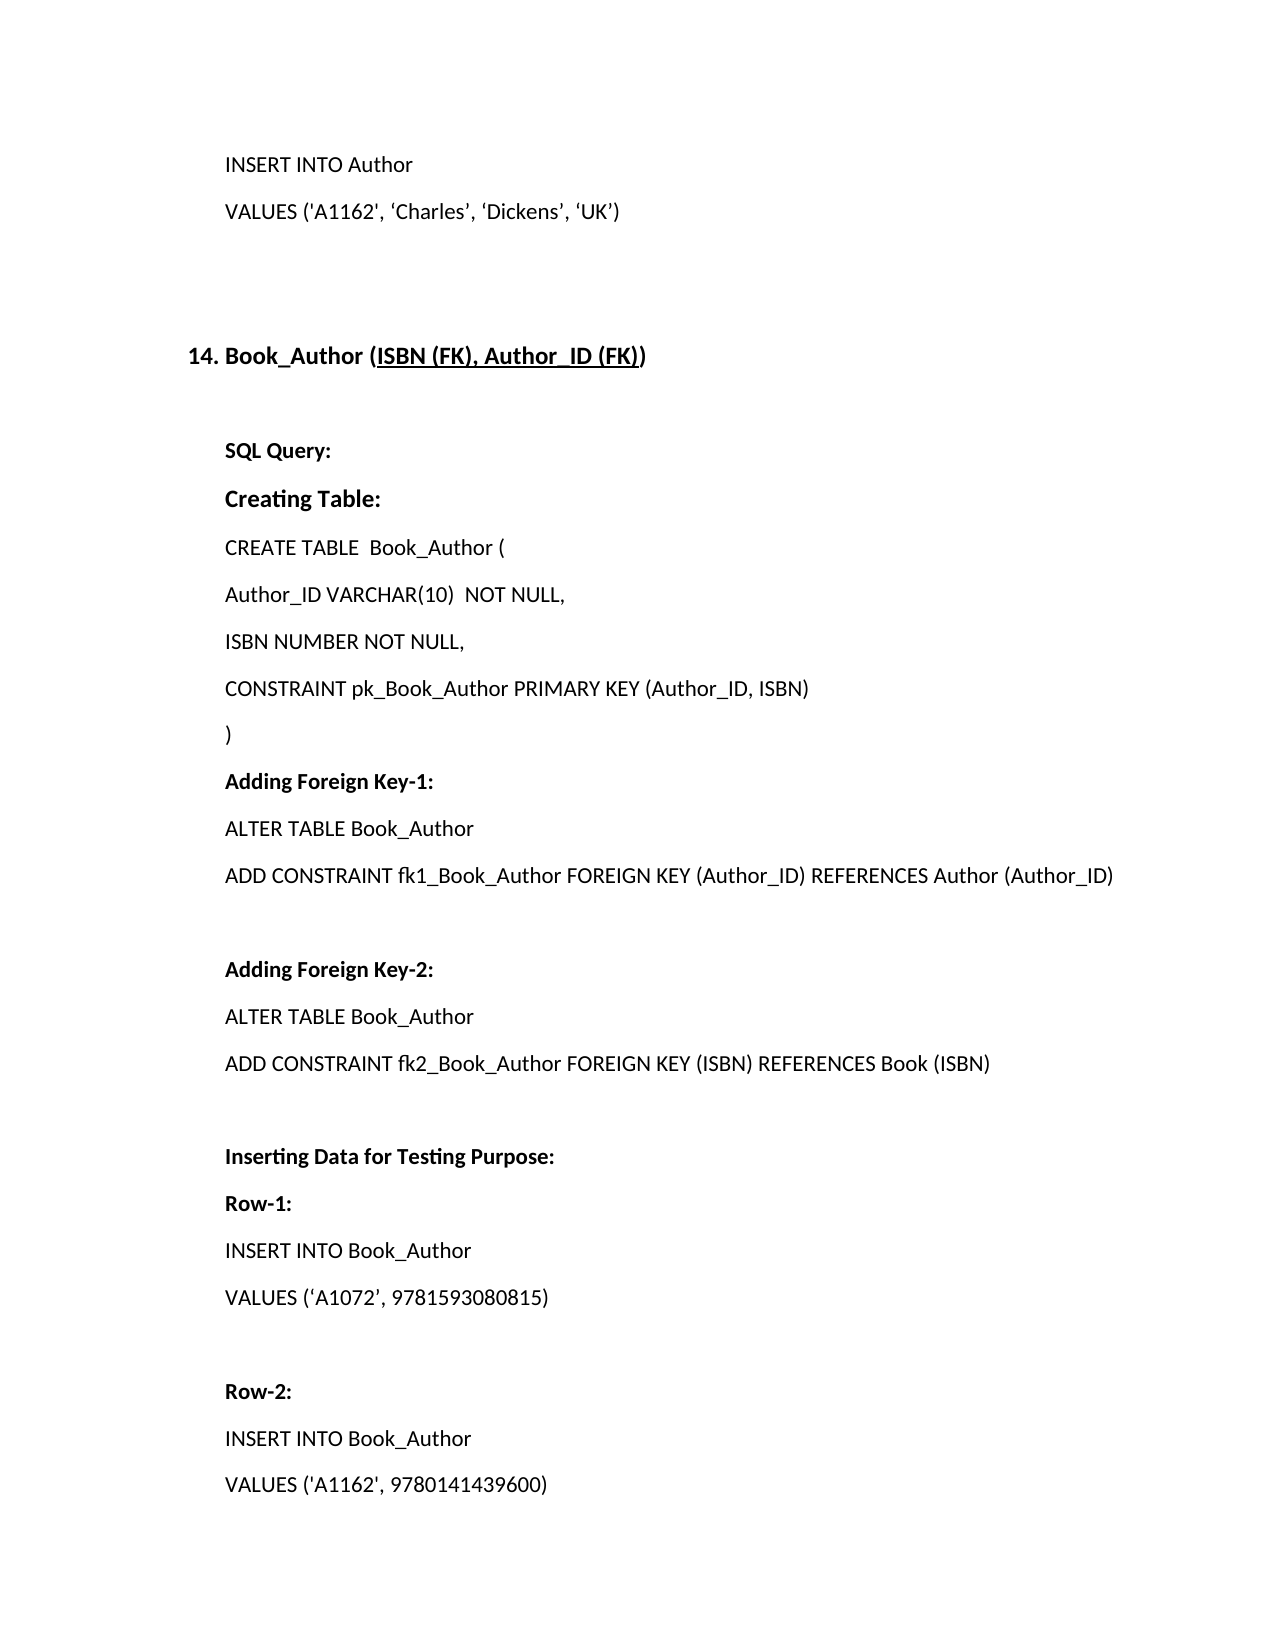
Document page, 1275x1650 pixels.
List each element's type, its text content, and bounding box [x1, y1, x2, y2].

text Author_ID VARCHAR(10) NOT NULL, [150, 580, 1125, 608]
text Row-1: [150, 1189, 1125, 1217]
text ALTER TABLE Book_Author [150, 814, 1125, 842]
text Inserting Data for Testing Purpose: [150, 1142, 1125, 1171]
text ADD CONSTRAINT fk2_Book_Author FOREIGN KEY (ISBN) REFERENCES Book (ISBN) [150, 1049, 1125, 1077]
text ISBN NUMBER NOT NULL, [150, 627, 1125, 655]
text VALUES ('A1162', ‘Charles’, ‘Dickens’, ‘UK’) [150, 197, 1125, 225]
text VALUES (‘A1072’, 9781593080815) [225, 1283, 1125, 1311]
text Adding Foreign Key-1: [150, 767, 1125, 796]
text Creating Table: [150, 483, 1125, 514]
text INSERT INTO Book_Author [150, 1424, 1125, 1452]
text INSERT INTO Book_Author [225, 1236, 1125, 1264]
text Row-2: [150, 1377, 1125, 1405]
list Book_Author (ISBN (FK), Author_ID (FK)) [187, 340, 1125, 371]
text SQL Query: [150, 437, 1125, 465]
text CONSTRAINT pk_Book_Author PRIMARY KEY (Author_ID, ISBN) [150, 674, 1125, 702]
text ) [150, 721, 1125, 749]
text Adding Foreign Key-2: [150, 955, 1125, 983]
text VALUES ('A1162', 9780141439600) [225, 1471, 1125, 1499]
text ADD CONSTRAINT fk1_Book_Author FOREIGN KEY (Author_ID) REFERENCES Author (Author_ID) [150, 861, 1125, 889]
text CREATE TABLE Book_Author ( [150, 533, 1125, 561]
text ALTER TABLE Book_Author [150, 1002, 1125, 1030]
text INSERT INTO Author [150, 150, 1125, 178]
